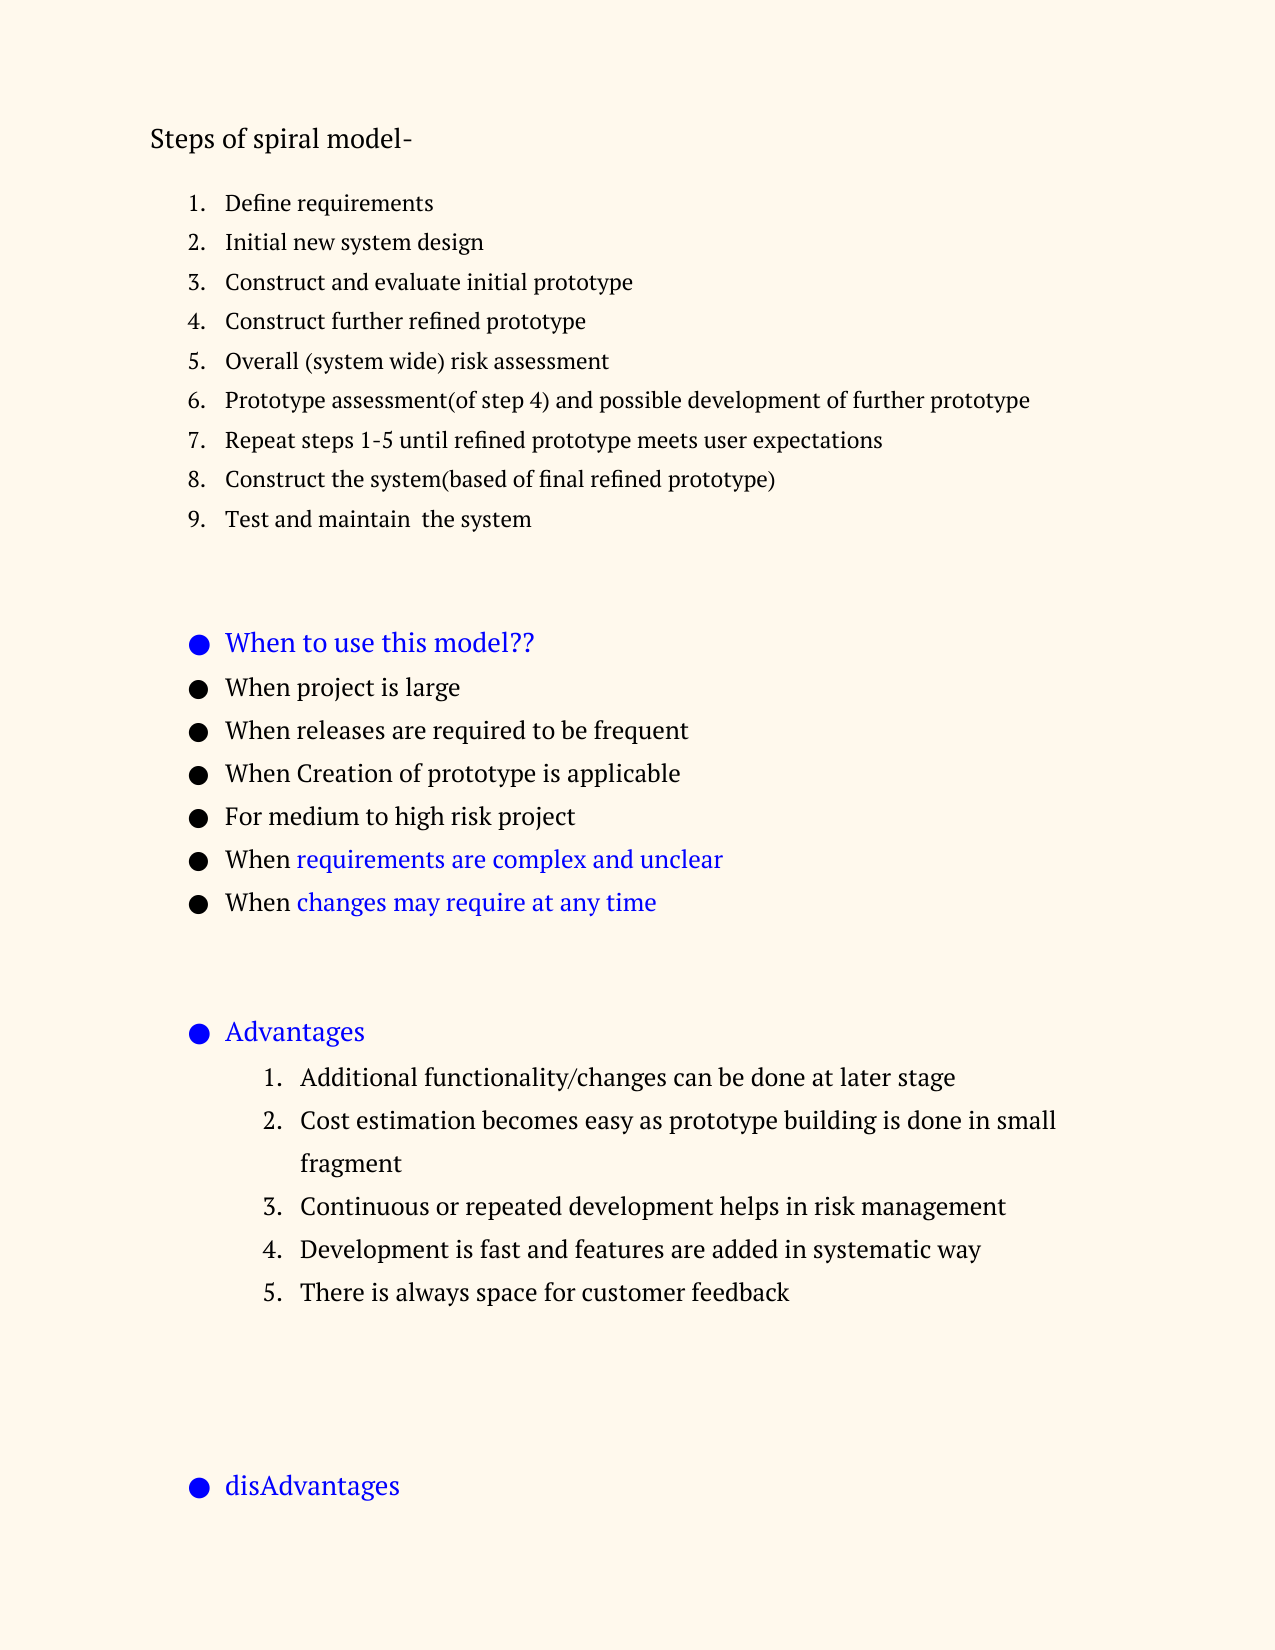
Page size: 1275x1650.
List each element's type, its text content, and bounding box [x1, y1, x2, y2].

list Initial new system design [187, 227, 1127, 257]
list Overall (system wide) risk assessment [187, 345, 1127, 376]
list For medium to high risk project [187, 800, 1127, 833]
list When releases are required to be frequent [187, 714, 1127, 747]
list disAdvantages [187, 1467, 1127, 1503]
list Development is fast and features are added in systematic way [262, 1232, 1127, 1265]
list Repeat steps 1-5 until refined prototype meets user expectations [187, 424, 1127, 455]
list Prototype assessment(of step 4) and possible development of further prototype [187, 385, 1127, 415]
list When Creation of prototype is applicable [187, 757, 1127, 790]
list Test and maintain the system [187, 503, 1127, 534]
list When to use this model?? [187, 624, 1127, 660]
list Define requirements [187, 187, 1127, 218]
list Construct further refined prototype [187, 306, 1127, 336]
list Construct and evaluate initial prototype [187, 266, 1127, 297]
list When changes may require at any time [187, 886, 1127, 919]
list When requirements are complex and unclear [187, 843, 1127, 876]
list Construct the system(based of final refined prototype) [187, 464, 1127, 494]
list Cost estimation becomes easy as prototype building is done in small fragment [262, 1103, 1127, 1179]
text Steps of spiral model- [150, 120, 1127, 156]
list Advantages [187, 1013, 1127, 1049]
list Additional functionality/changes can be done at later stage [262, 1060, 1127, 1093]
list There is always space for customer feedback [262, 1275, 1127, 1308]
list Continuous or repeated development helps in risk management [262, 1189, 1127, 1222]
list When project is large [187, 671, 1127, 704]
